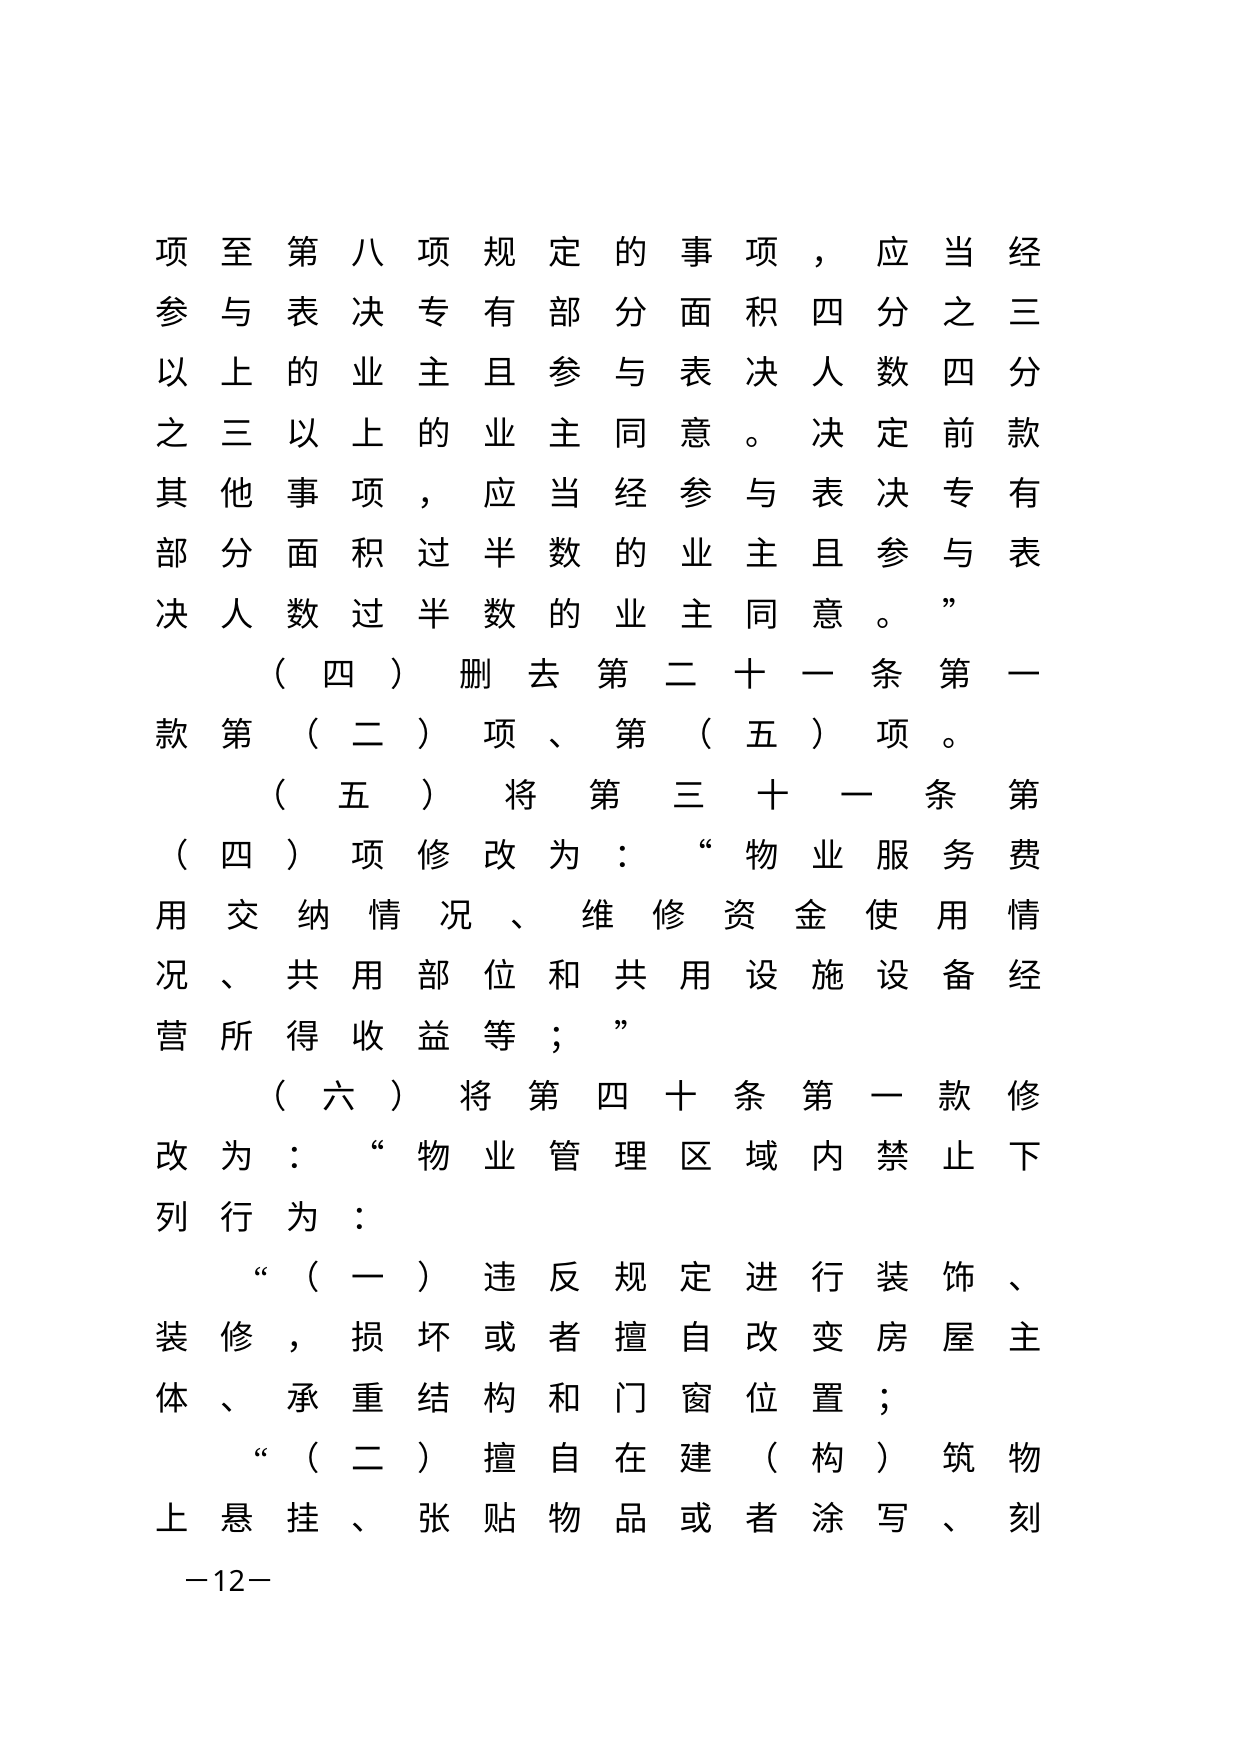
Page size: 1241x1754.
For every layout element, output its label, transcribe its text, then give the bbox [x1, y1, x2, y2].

list （五）将第三十一条第（四）项修改为：“物业服务费用交纳情况、维修资金使用情况、共用部位和共用设施设备经营所得收益等；” [155, 762, 1073, 1064]
list （六）将第四十条第一款修改为：“物业管理区域内禁止下列行为： [155, 1064, 1073, 1245]
list （四）删去第二十一条第一款第（二）项、第（五）项。 [155, 642, 1073, 762]
list “（二）擅自在建（构）筑物上悬挂、张贴物品或者涂写、刻划； [155, 1426, 1073, 1546]
list “（一）违反规定进行装饰、装修，损坏或者擅自改变房屋主体、承重结构和门窗位置； [155, 1245, 1073, 1426]
